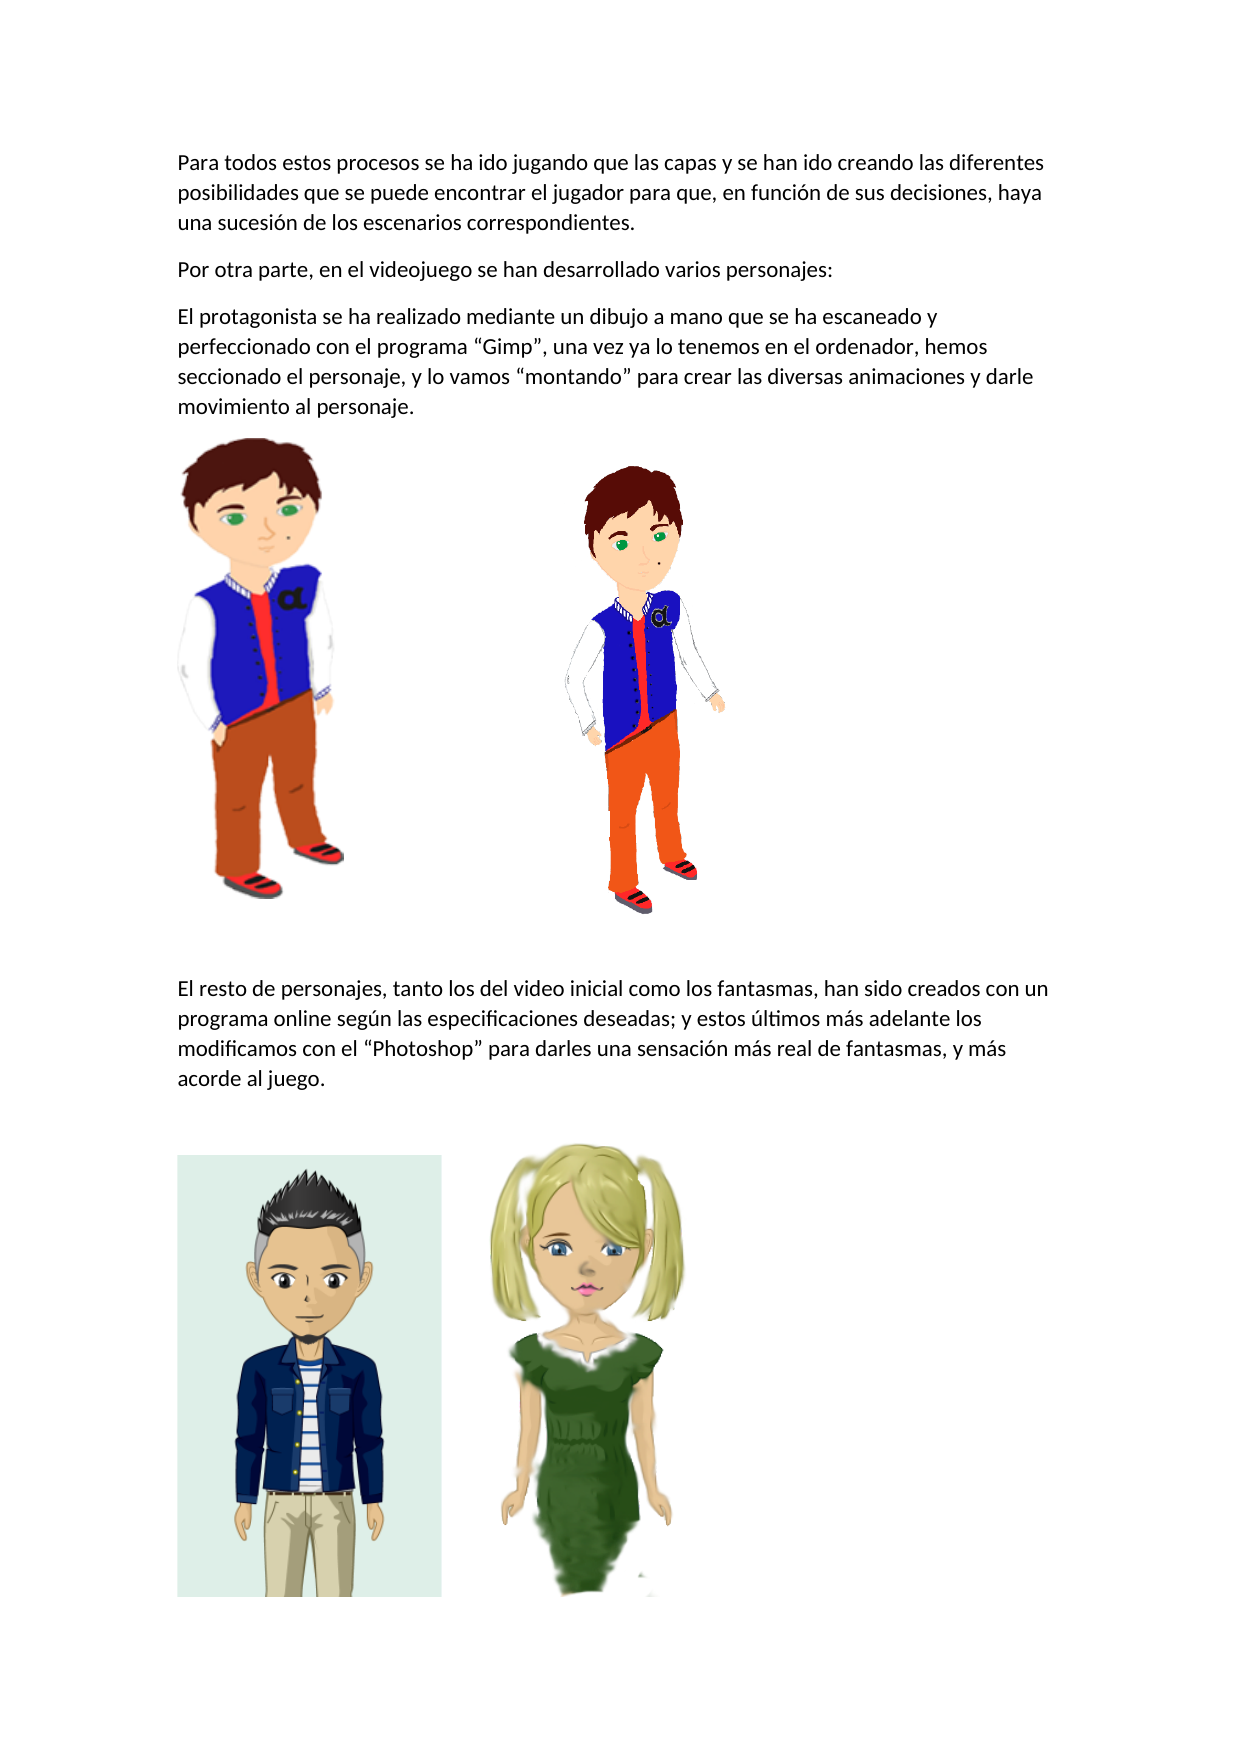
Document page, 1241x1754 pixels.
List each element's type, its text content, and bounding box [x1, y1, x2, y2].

picture [176, 438, 344, 899]
text El protagonista se ha realizado mediante un dibujo a mano que se ha escaneado y perfeccionado con el programa “Gimp”, una vez ya lo tenemos en el ordenador, hemos seccionado el personaje, y lo vamos “montando” para crear las diversas animaciones y darle movimiento al personaje. [177, 302, 1063, 420]
text El resto de personajes, tanto los del video inicial como los fantasmas, han sido creados con un programa online según las especificaciones deseadas; y estos últimos más adelante los modificamos con el “Photoshop” para darles una sensación más real de fantasmas, y más acorde al juego. [177, 974, 1063, 1092]
text Para todos estos procesos se ha ido jugando que las capas y se han ido creando las diferentes posibilidades que se puede encontrar el jugador para que, en función de sus decisiones, haya una sucesión de los escenarios correspondientes. [177, 148, 1063, 236]
picture [527, 440, 773, 936]
text Por otra parte, en el videojuego se han desarrollado varios personajes: [177, 255, 1063, 283]
picture [177, 1111, 733, 1597]
